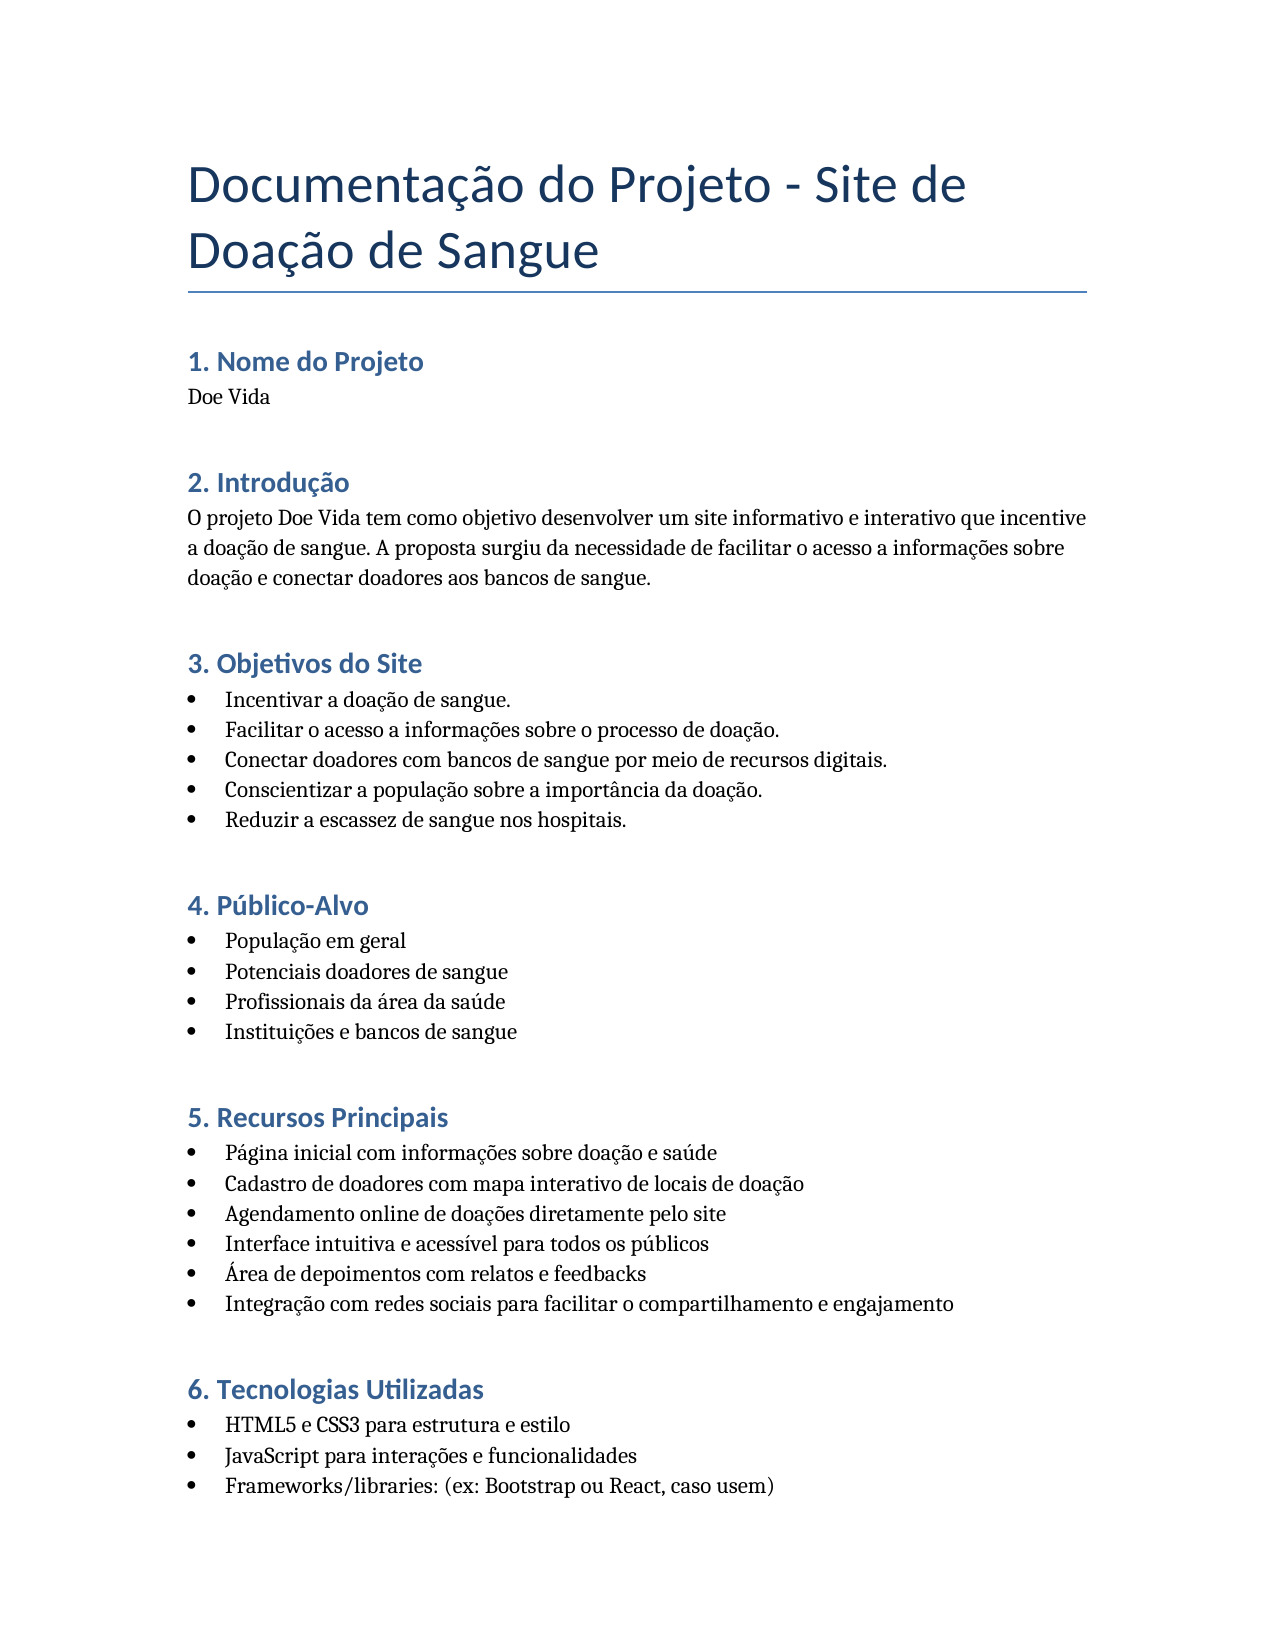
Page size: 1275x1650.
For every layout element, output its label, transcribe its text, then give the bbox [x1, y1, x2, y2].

list JavaScript para interações e funcionalidades [187, 1442, 1087, 1469]
list Integração com redes sociais para facilitar o compartilhamento e engajamento [187, 1291, 1087, 1317]
list HTML5 e CSS3 para estrutura e estilo [187, 1412, 1087, 1439]
list Incentivar a doação de sangue. [187, 686, 1087, 713]
list Página inicial com informações sobre doação e saúde [187, 1140, 1087, 1166]
subtitle 3. Objetivos do Site [187, 645, 1087, 681]
list Agendamento online de doações diretamente pelo site [187, 1201, 1087, 1227]
list Frameworks/libraries: (ex: Bootstrap ou React, caso usem) [187, 1473, 1087, 1499]
subtitle 5. Recursos Principais [187, 1099, 1087, 1135]
list Área de depoimentos com relatos e feedbacks [187, 1261, 1087, 1287]
list Reduzir a escassez de sangue nos hospitais. [187, 807, 1087, 833]
text Doe Vida [187, 384, 1087, 410]
subtitle 1. Nome do Projeto [187, 343, 1087, 378]
subtitle 6. Tecnologias Utilizadas [187, 1371, 1087, 1407]
list População em geral [187, 928, 1087, 955]
list Instituições e bancos de sangue [187, 1019, 1087, 1045]
subtitle 2. Introdução [187, 464, 1087, 499]
list Potenciais doadores de sangue [187, 958, 1087, 985]
list Profissionais da área da saúde [187, 989, 1087, 1015]
list Conectar doadores com bancos de sangue por meio de recursos digitais. [187, 747, 1087, 773]
subtitle 4. Público-Alvo [187, 887, 1087, 923]
list Cadastro de doadores com mapa interativo de locais de doação [187, 1170, 1087, 1197]
text O projeto Doe Vida tem como objetivo desenvolver um site informativo e interativo que incentive a doação de sangue. A proposta surgiu da necessidade de facilitar o acesso a informações sobre doação e conectar doadores aos bancos de sangue. [187, 505, 1087, 592]
list Interface intuitiva e acessível para todos os públicos [187, 1231, 1087, 1257]
title Documentação do Projeto - Site de Doação de Sangue [187, 150, 1087, 293]
list Conscientizar a população sobre a importância da doação. [187, 777, 1087, 803]
list Facilitar o acesso a informações sobre o processo de doação. [187, 717, 1087, 743]
